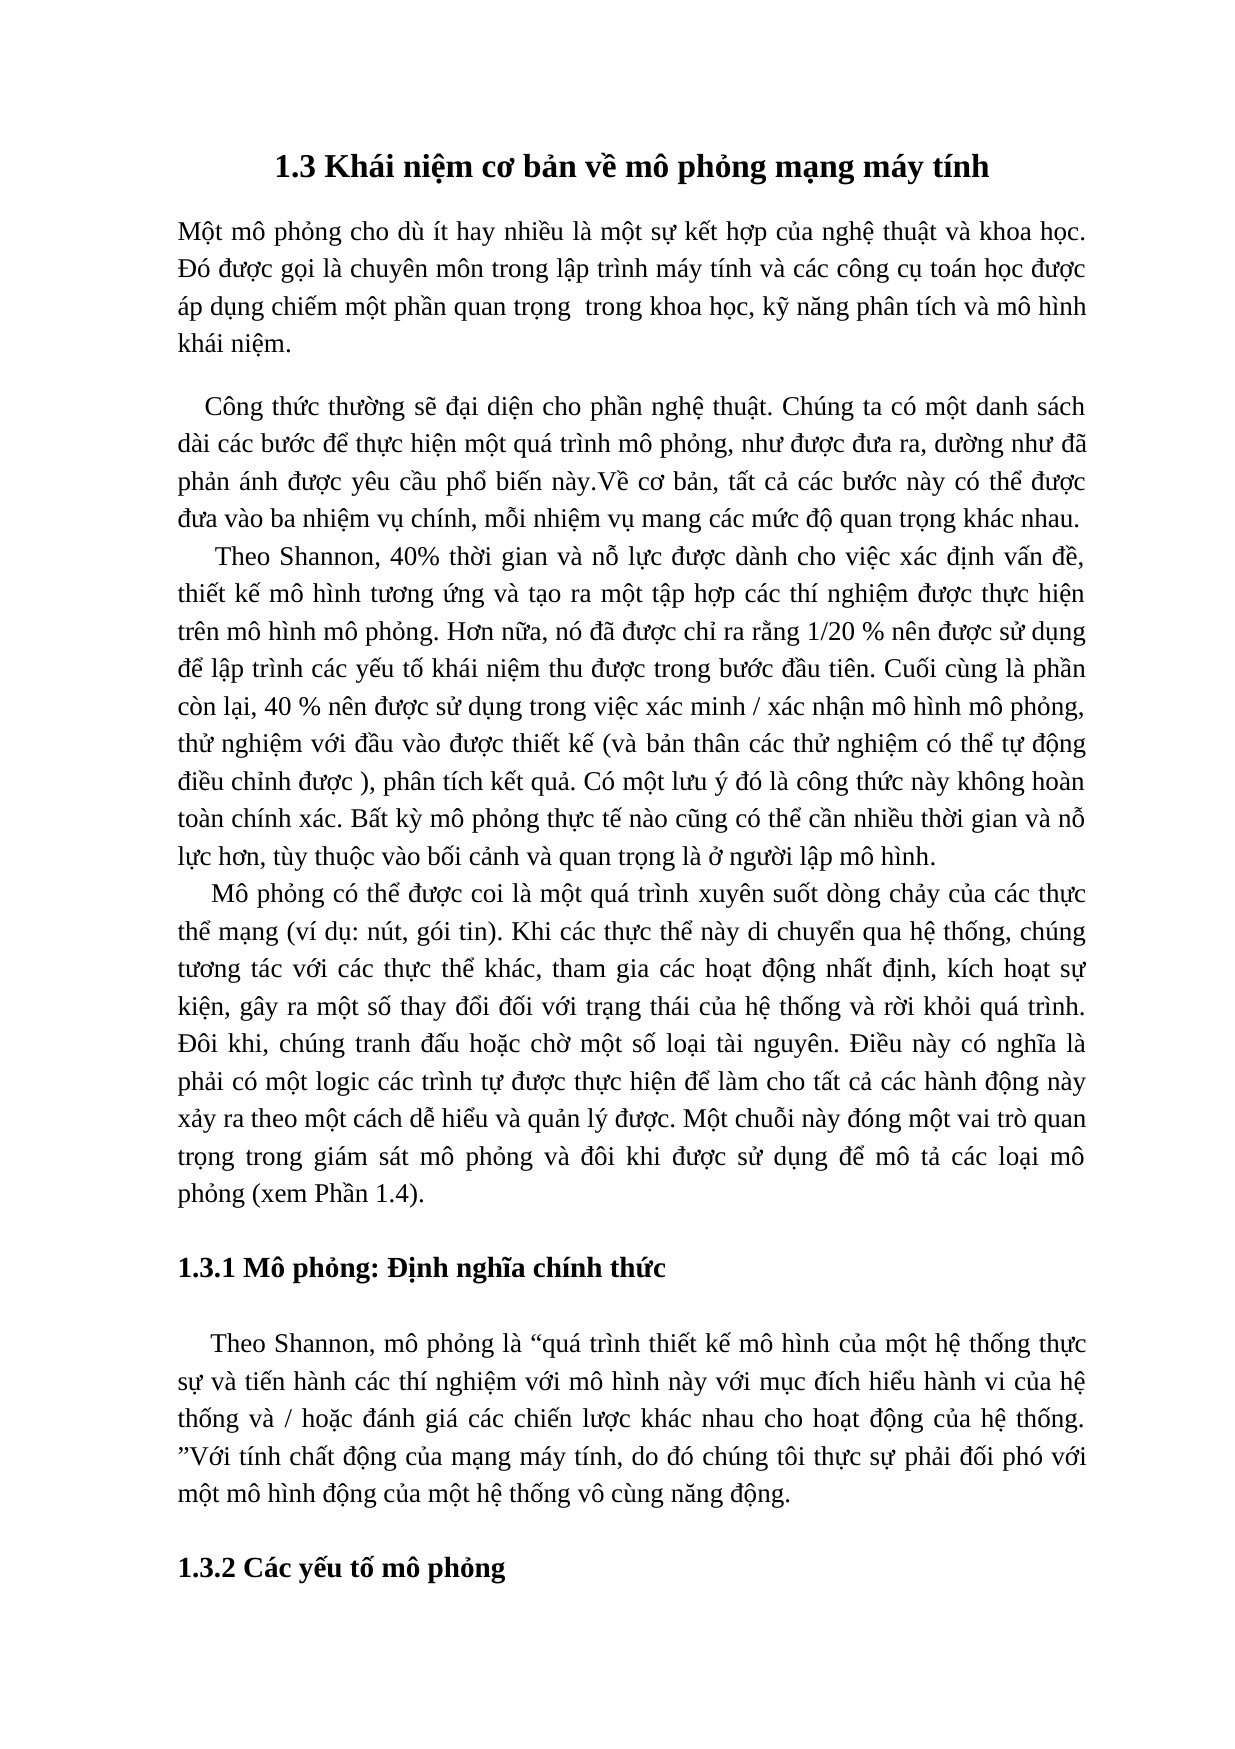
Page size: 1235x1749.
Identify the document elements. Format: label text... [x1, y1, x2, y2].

text Một mô phỏng cho dù ít hay nhiều là một sự kết hợp của nghệ thuật và khoa học. Đó được gọi là chuyên môn trong lập trình máy tính và các công cụ toán học được áp dụng chiếm một phần quan trọng trong khoa học, kỹ năng phân tích và mô hình khái niệm. [177, 210, 1087, 360]
text 1.3.1 Mô phỏng: Định nghĩa chính thức [177, 1210, 1087, 1285]
text Công thức thường sẽ đại diện cho phần nghệ thuật. Chúng ta có một danh sách dài các bước để thực hiện một quá trình mô phỏng, như được đưa ra, dường như đã phản ánh được yêu cầu phổ biến này.Về cơ bản, tất cả các bước này có thể được đưa vào ba nhiệm vụ chính, mỗi nhiệm vụ mang các mức độ quan trọng khác nhau. Theo Shannon, 40% thời gian và nỗ lực được dành cho việc xác định vấn đề, thiết kế mô hình tương ứng và tạo ra một tập hợp các thí nghiệm được thực hiện trên mô hình mô phỏng. Hơn nữa, nó đã được chỉ ra rằng 1/20 % nên được sử dụng để lập trình các yếu tố khái niệm thu được trong bước đầu tiên. Cuối cùng là phần còn lại, 40 % nên được sử dụng trong việc xác minh / xác nhận mô hình mô phỏng, thử nghiệm với đầu vào được thiết kế (và bản thân các thử nghiệm có thể tự động điều chỉnh được ), phân tích kết quả. Có một lưu ý đó là công thức này không hoàn toàn chính xác. Bất kỳ mô phỏng thực tế nào cũng có thể cần nhiều thời gian và nỗ lực hơn, tùy thuộc vào bối cảnh và quan trọng là ở người lập mô hình. Mô phỏng có thể được coi là một quá trình xuyên suốt dòng chảy của các thực thể mạng (ví dụ: nút, gói tin). Khi các thực thể này di chuyển qua hệ thống, chúng tương tác với các thực thể khác, tham gia các hoạt động nhất định, kích hoạt sự kiện, gây ra một số thay đổi đối với trạng thái của hệ thống và rời khỏi quá trình. Đôi khi, chúng tranh đấu hoặc chờ một số loại tài nguyên. Điều này có nghĩa là phải có một logic các trình tự được thực hiện để làm cho tất cả các hành động này xảy ra theo một cách dễ hiểu và quản lý được. Một chuỗi này đóng một vai trò quan trọng trong giám sát mô phỏng và đôi khi được sử dụng để mô tả các loại mô phỏng (xem Phần 1.4). [177, 385, 1087, 1210]
text 1.3 Khái niệm cơ bản về mô phỏng mạng máy tính [177, 148, 1087, 185]
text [177, 1510, 1087, 1585]
text Theo Shannon, mô phỏng là “quá trình thiết kế mô hình của một hệ thống thực sự và tiến hành các thí nghiệm với mô hình này với mục đích hiểu hành vi của hệ thống và / hoặc đánh giá các chiến lược khác nhau cho hoạt động của hệ thống. ”Với tính chất động của mạng máy tính, do đó chúng tôi thực sự phải đối phó với một mô hình động của một hệ thống vô cùng năng động. [177, 1285, 1087, 1510]
